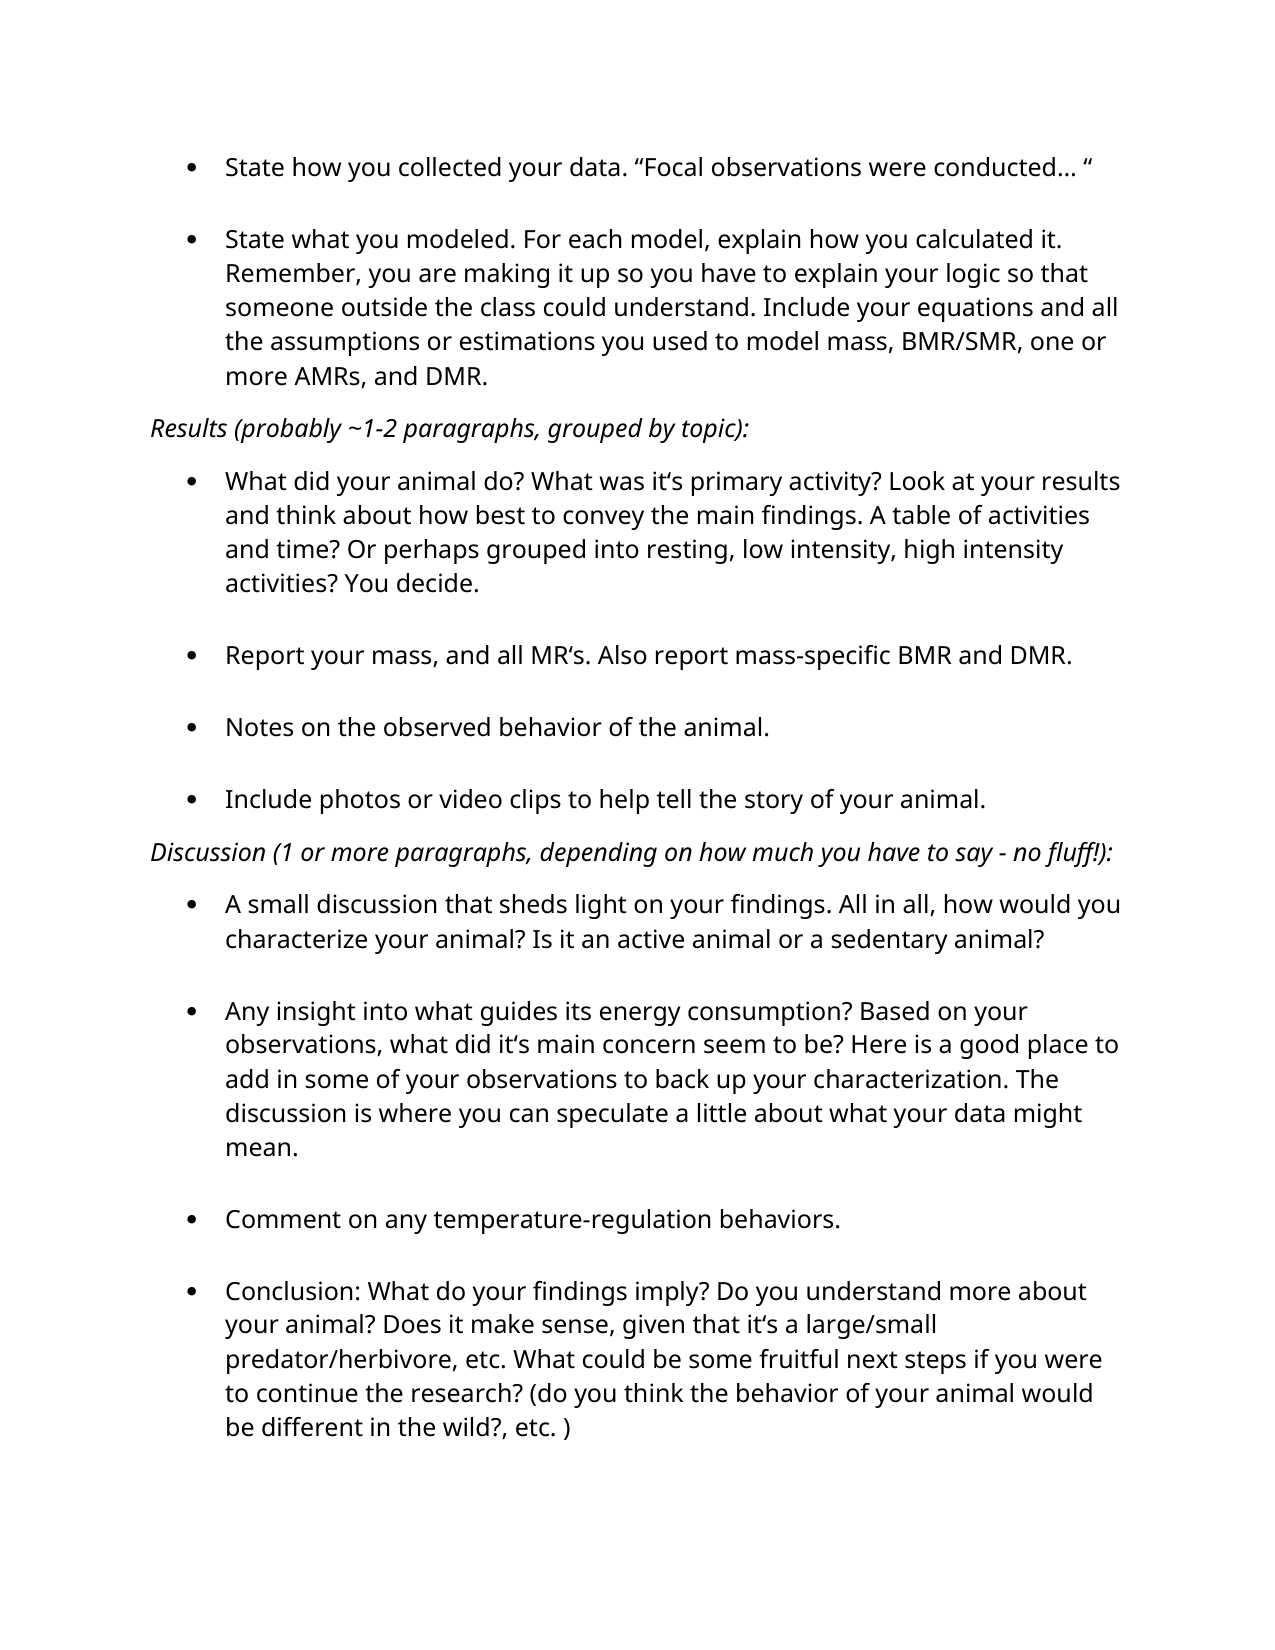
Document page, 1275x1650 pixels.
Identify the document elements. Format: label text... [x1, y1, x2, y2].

list State how you collected your data. “Focal observations were conducted… “ [187, 150, 1125, 218]
text Discussion (1 or more paragraphs, depending on how much you have to say - no fluff!): [150, 834, 1125, 868]
list Include photos or video clips to help tell the story of your animal. [187, 782, 1125, 816]
list What did your animal do? What was itʻs primary activity? Look at your results and think about how best to convey the main findings. A table of activities and time? Or perhaps grouped into resting, low intensity, high intensity activities? You decide. [187, 464, 1125, 634]
list A small discussion that sheds light on your findings. All in all, how would you characterize your animal? Is it an active animal or a sedentary animal? [187, 887, 1125, 989]
text Results (probably ~1-2 paragraphs, grouped by topic): [150, 411, 1125, 445]
list Comment on any temperature-regulation behaviors. [187, 1201, 1125, 1269]
list State what you modeled. For each model, explain how you calculated it. Remember, you are making it up so you have to explain your logic so that someone outside the class could understand. Include your equations and all the assumptions or estimations you used to model mass, BMR/SMR, one or more AMRs, and DMR. [187, 222, 1125, 392]
list Any insight into what guides its energy consumption? Based on your observations, what did itʻs main concern seem to be? Here is a good place to add in some of your observations to back up your characterization. The discussion is where you can speculate a little about what your data might mean. [187, 993, 1125, 1197]
list Report your mass, and all MRʻs. Also report mass-specific BMR and DMR. [187, 638, 1125, 706]
list Notes on the observed behavior of the animal. [187, 710, 1125, 778]
list Conclusion: What do your findings imply? Do you understand more about your animal? Does it make sense, given that itʻs a large/small predator/herbivore, etc. What could be some fruitful next steps if you were to continue the research? (do you think the behavior of your animal would be different in the wild?, etc. ) [187, 1273, 1125, 1443]
